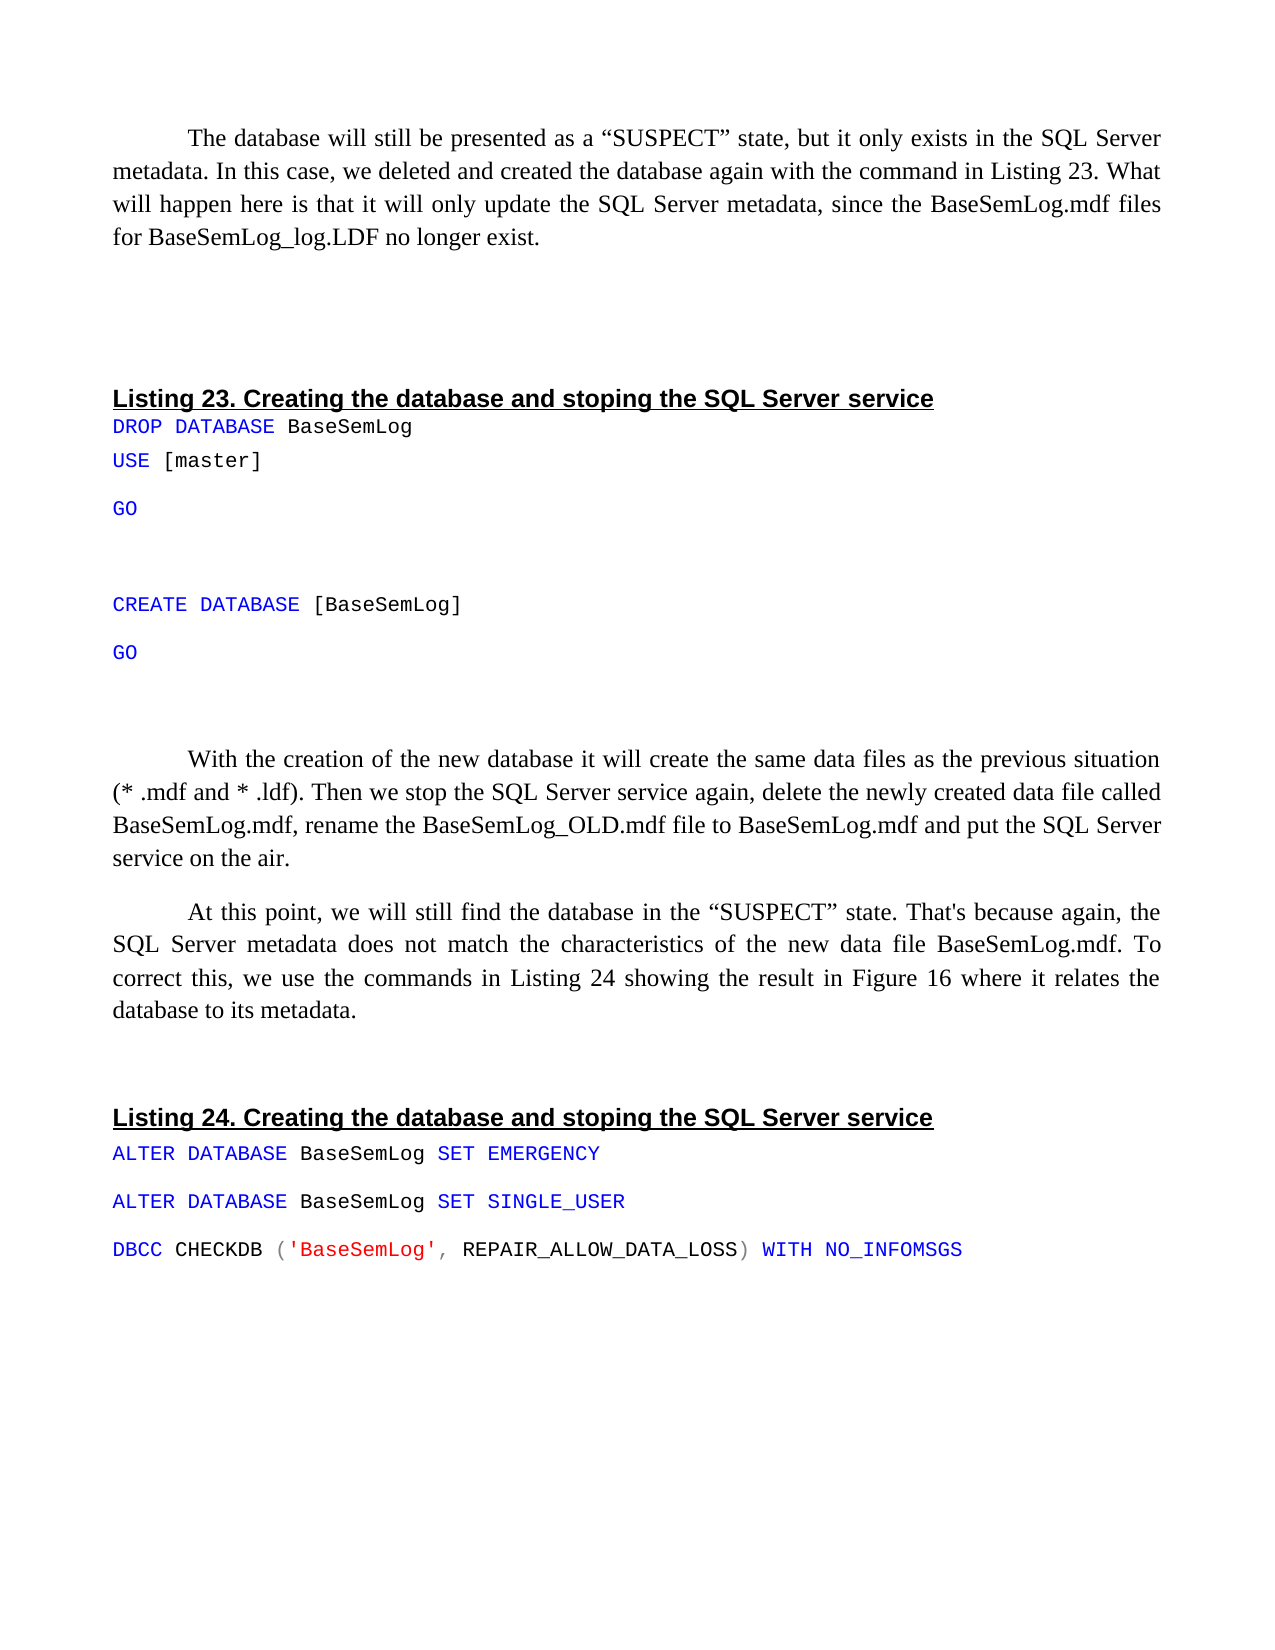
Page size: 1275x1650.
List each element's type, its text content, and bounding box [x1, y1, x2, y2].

text DBCC CHECKDB ('BaseSemLog', REPAIR_ALLOW_DATA_LOSS) WITH NO_INFOMSGS [112, 1239, 1162, 1262]
text GO [112, 642, 1162, 665]
text The database will still be presented as a “SUSPECT” state, but it only exists in the SQL Server metadata. In this case, we deleted and created the database again with the command in Listing 23. What will happen here is that it will only update the SQL Server metadata, since the BaseSemLog.mdf files for BaseSemLog_log.LDF no longer exist. [112, 123, 1162, 251]
text At this point, we will still find the database in the “SUSPECT” state. That's because again, the SQL Server metadata does not match the characteristics of the new data file BaseSemLog.mdf. To correct this, we use the commands in Listing 24 showing the result in Figure 16 where it relates the database to its metadata. [112, 897, 1162, 1024]
text With the creation of the new database it will create the same data files as the previous situation (* .mdf and * .ldf). Then we stop the SQL Server service again, delete the newly created data file called BaseSemLog.mdf, rename the BaseSemLog_OLD.mdf file to BaseSemLog.mdf and put the SQL Server service on the air. [112, 744, 1162, 871]
text ALTER DATABASE BaseSemLog SET EMERGENCY [112, 1143, 1162, 1166]
text Listing 23. Creating the database and stoping the SQL Server service DROP DATABASE BaseSemLog [112, 384, 1162, 440]
text CREATE DATABASE [BaseSemLog] [112, 594, 1162, 617]
text GO [112, 498, 1162, 521]
text ALTER DATABASE BaseSemLog SET SINGLE_USER [112, 1191, 1162, 1214]
list Listing 24. Creating the database and stoping the SQL Server service [112, 1103, 1162, 1132]
text USE [master] [112, 450, 1162, 473]
